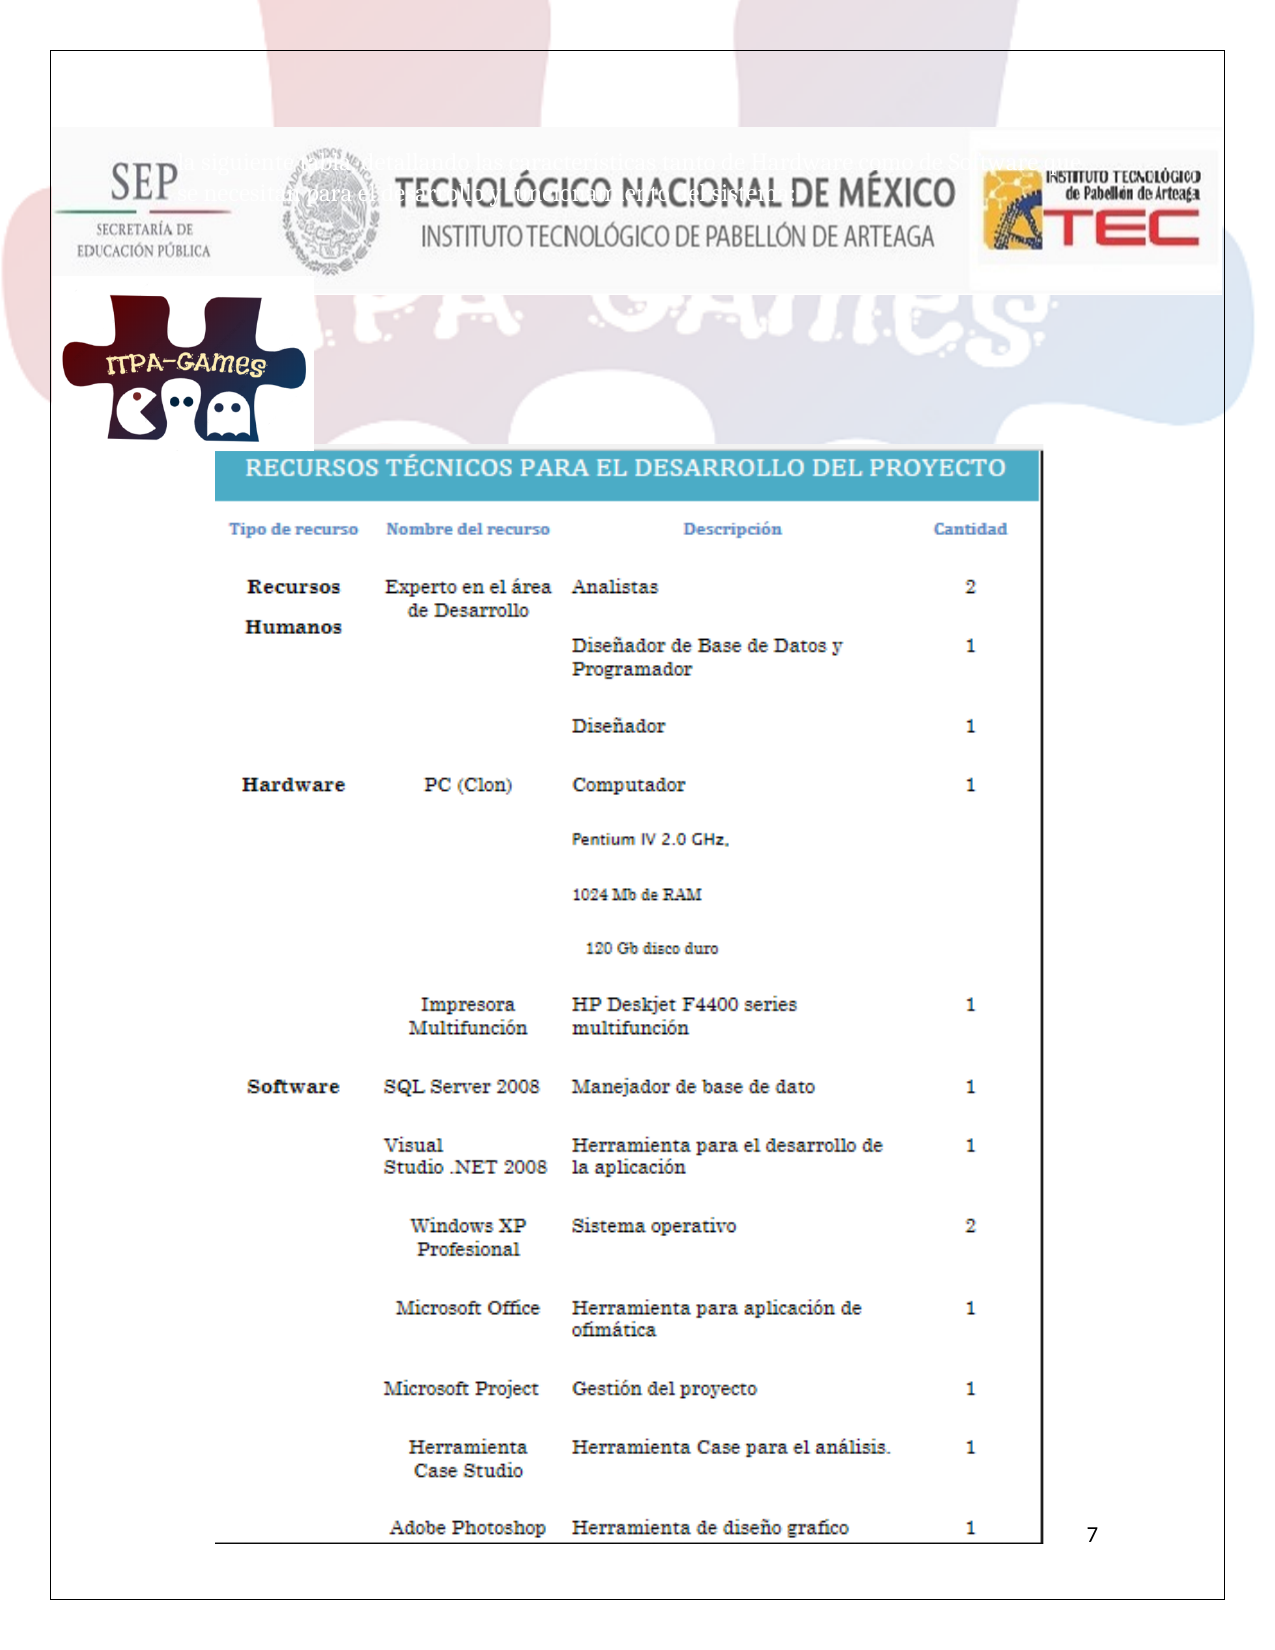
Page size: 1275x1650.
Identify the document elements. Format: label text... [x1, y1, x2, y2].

picture [52, 127, 1223, 1544]
text la siguiente tabla, detallando las características tanto de Hardware como de Software que se necesitan para el desarrollo y funcionamiento del sistema: [177, 148, 1098, 207]
